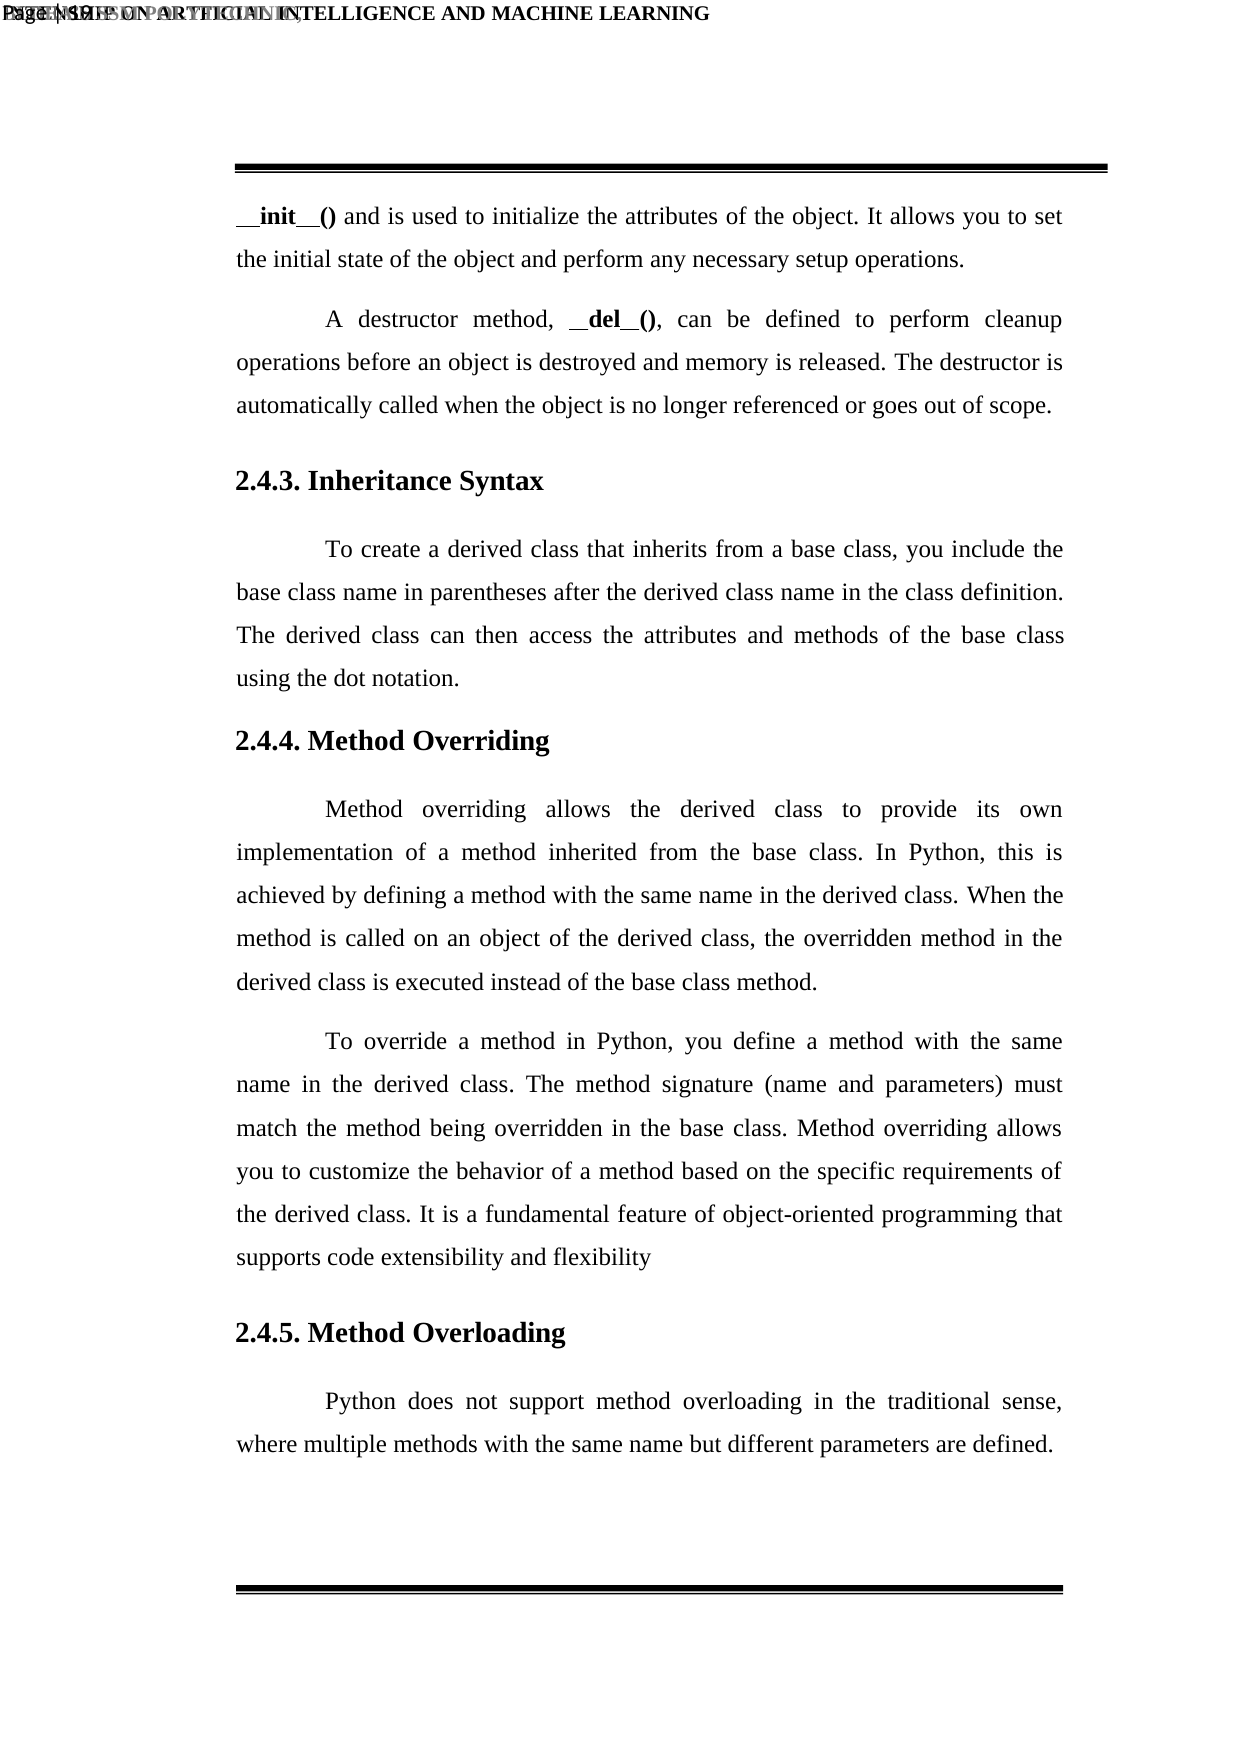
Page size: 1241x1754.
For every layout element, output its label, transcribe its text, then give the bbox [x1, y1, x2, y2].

subtitle Inheritance Syntax [235, 463, 1117, 496]
text A destructor method, del (), can be defined to perform cleanup operations before an object is destroyed and memory is released. The destructor is automatically called when the object is no longer referenced or goes out of scope. [236, 304, 1063, 419]
text To create a derived class that inherits from a base class, you include the base class name in parentheses after the derived class name in the class definition. The derived class can then access the attributes and methods of the base class using the dot notation. [236, 534, 1065, 692]
text Method overriding allows the derived class to provide its own implementation of a method inherited from the base class. In Python, this is achieved by defining a method with the same name in the derived class. When the method is called on an object of the derived class, the overridden method in the derived class is executed instead of the base class method. [236, 794, 1063, 995]
text To override a method in Python, you define a method with the same name in the derived class. The method signature (name and parameters) must match the method being overridden in the base class. Method overriding allows you to customize the behavior of a method based on the specific requirements of the derived class. It is a fundamental feature of object-oriented programming that supports code extensibility and flexibility [236, 1026, 1063, 1271]
subtitle Method Overriding [235, 723, 1117, 757]
text Python does not support method overloading in the traditional sense, where multiple methods with the same name but different parameters are defined. [236, 1386, 1063, 1458]
subtitle Method Overloading [235, 1315, 1117, 1349]
text init () and is used to initialize the attributes of the object. It allows you to set the initial state of the object and perform any necessary setup operations. [236, 201, 1063, 273]
